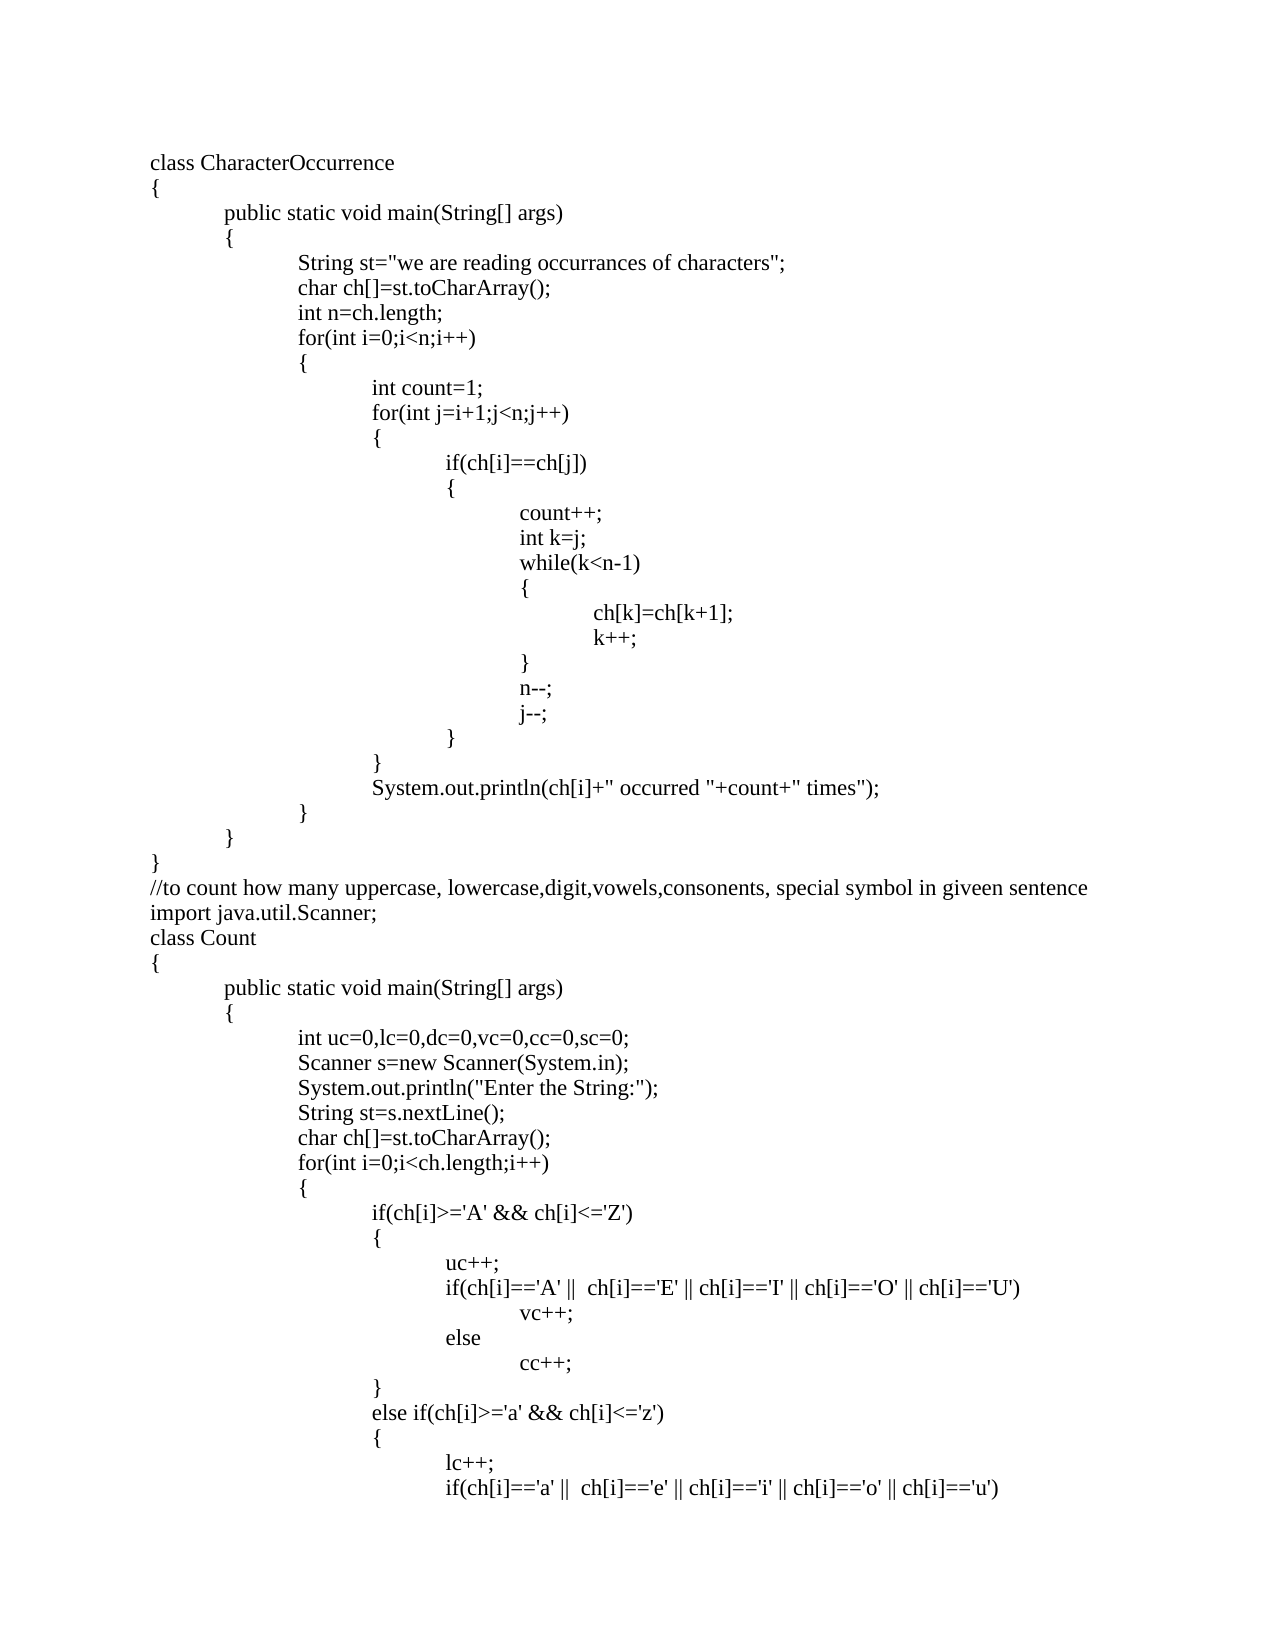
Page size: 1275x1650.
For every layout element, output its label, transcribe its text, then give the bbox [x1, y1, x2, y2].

text if(ch[i]>='A' && ch[i]<='Z') [150, 1200, 1125, 1225]
text String st="we are reading occurrances of characters"; [150, 250, 1125, 275]
text else if(ch[i]>='a' && ch[i]<='z') [150, 1400, 1125, 1425]
text vc++; [150, 1300, 1125, 1325]
text { [150, 475, 1125, 500]
text class CharacterOccurrence [150, 150, 1125, 175]
text lc++; [150, 1450, 1125, 1475]
text int k=j; [150, 525, 1125, 550]
text } [150, 800, 1125, 825]
text for(int j=i+1;j<n;j++) [150, 400, 1125, 425]
text { [150, 425, 1125, 450]
text uc++; [150, 1250, 1125, 1275]
text for(int i=0;i<n;i++) [150, 325, 1125, 350]
text else [150, 1325, 1125, 1350]
text import java.util.Scanner; [150, 900, 1125, 925]
text { [150, 575, 1125, 600]
text if(ch[i]=='a' || ch[i]=='e' || ch[i]=='i' || ch[i]=='o' || ch[i]=='u') [150, 1475, 1125, 1500]
text k++; [150, 625, 1125, 650]
text Scanner s=new Scanner(System.in); [150, 1050, 1125, 1075]
text public static void main(String[] args) [150, 200, 1125, 225]
text //to count how many uppercase, lowercase,digit,vowels,consonents, special symbol in giveen sentence [150, 875, 1125, 900]
text while(k<n-1) [150, 550, 1125, 575]
text { [150, 1225, 1125, 1250]
text { [150, 950, 1125, 975]
text System.out.println("Enter the String:"); [150, 1075, 1125, 1100]
text class Count [150, 925, 1125, 950]
text } [150, 750, 1125, 775]
text public static void main(String[] args) [150, 975, 1125, 1000]
text count++; [150, 500, 1125, 525]
text } [150, 825, 1125, 850]
text } [150, 850, 1125, 875]
text int uc=0,lc=0,dc=0,vc=0,cc=0,sc=0; [150, 1025, 1125, 1050]
text for(int i=0;i<ch.length;i++) [150, 1150, 1125, 1175]
text if(ch[i]==ch[j]) [150, 450, 1125, 475]
text if(ch[i]=='A' || ch[i]=='E' || ch[i]=='I' || ch[i]=='O' || ch[i]=='U') [150, 1275, 1125, 1300]
text { [150, 1425, 1125, 1450]
text { [150, 225, 1125, 250]
text System.out.println(ch[i]+" occurred "+count+" times"); [150, 775, 1125, 800]
text } [150, 650, 1125, 675]
text { [150, 1000, 1125, 1025]
text char ch[]=st.toCharArray(); [150, 275, 1125, 300]
text { [150, 350, 1125, 375]
text ch[k]=ch[k+1]; [150, 600, 1125, 625]
text String st=s.nextLine(); [150, 1100, 1125, 1125]
text cc++; [150, 1350, 1125, 1375]
text } [150, 725, 1125, 750]
text } [150, 1375, 1125, 1400]
text { [150, 1175, 1125, 1200]
text int n=ch.length; [150, 300, 1125, 325]
text { [150, 175, 1125, 200]
text char ch[]=st.toCharArray(); [150, 1125, 1125, 1150]
text n--; [150, 675, 1125, 700]
text int count=1; [150, 375, 1125, 400]
text j--; [150, 700, 1125, 725]
